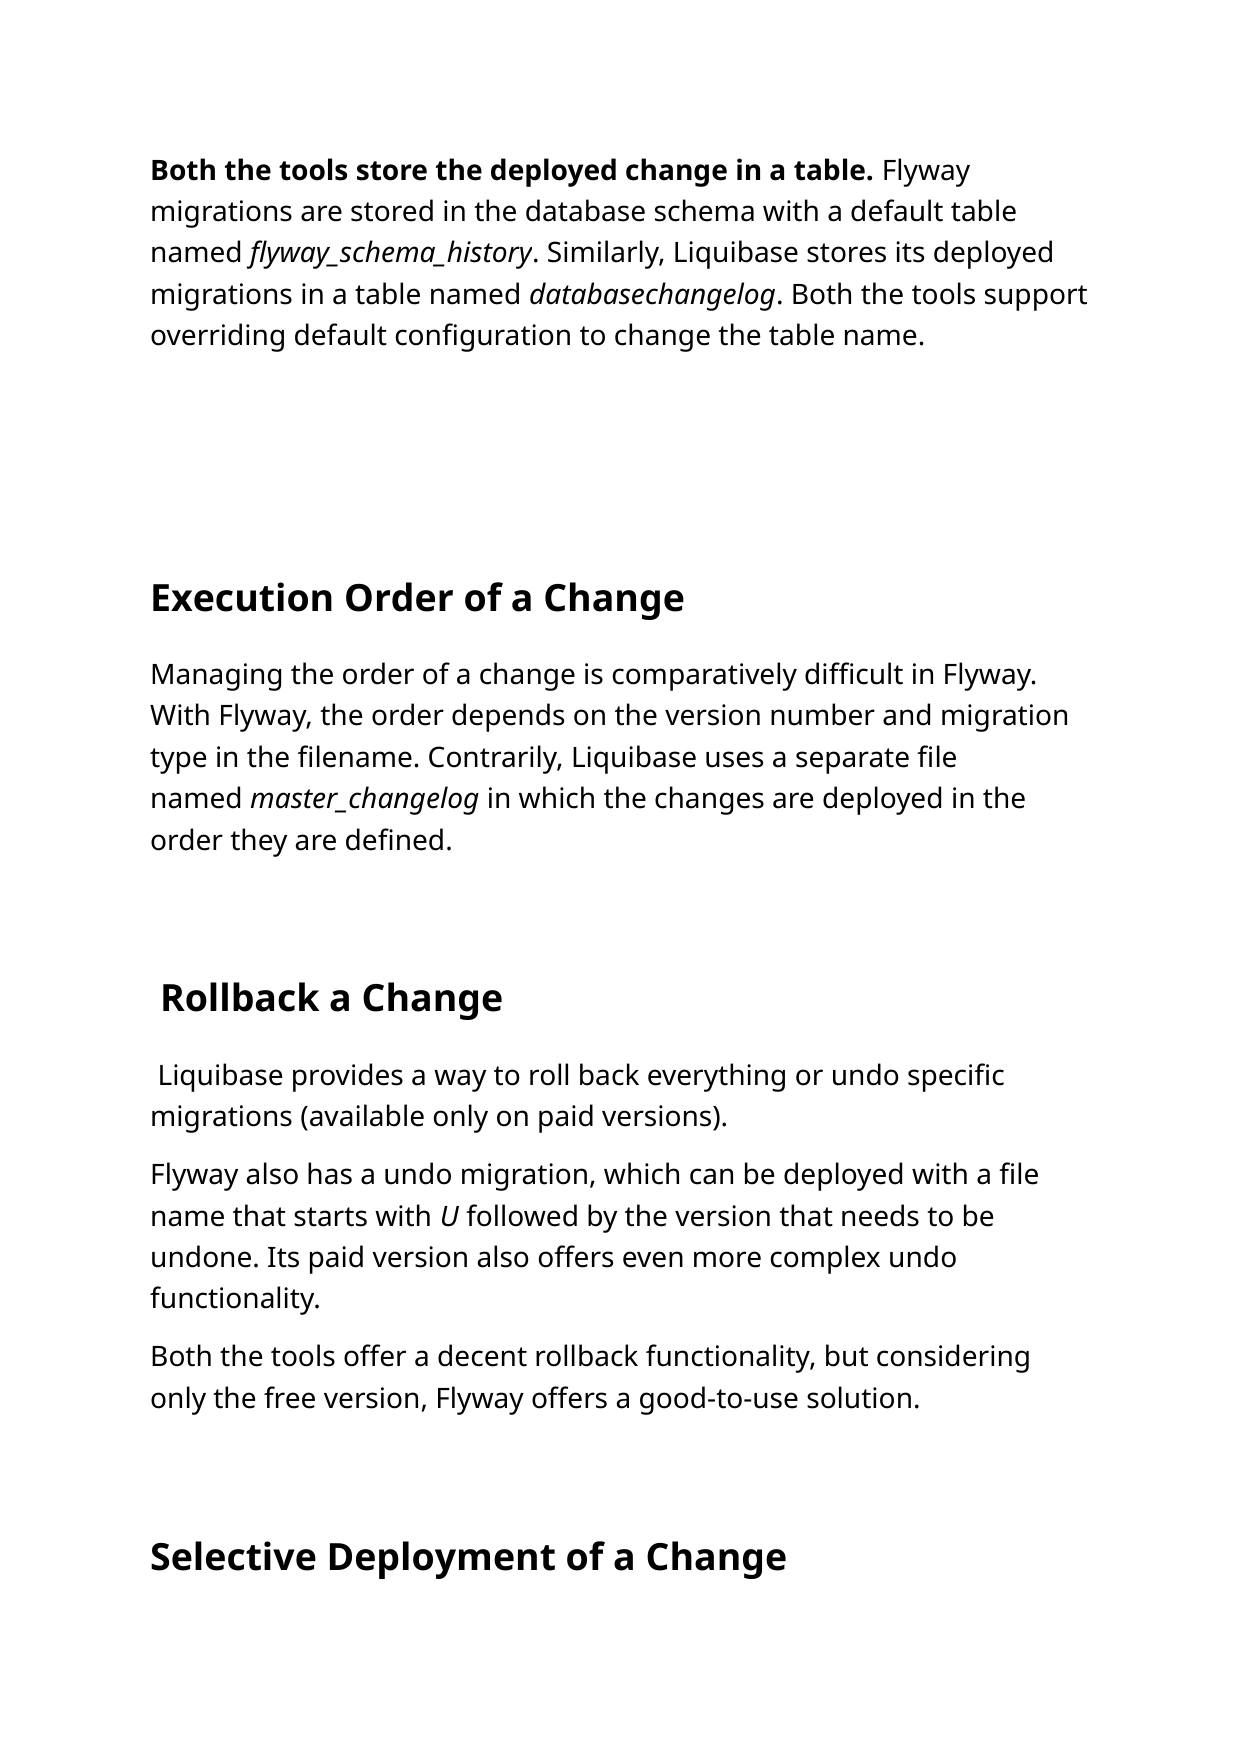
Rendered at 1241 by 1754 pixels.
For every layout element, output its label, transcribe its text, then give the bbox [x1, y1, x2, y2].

text Execution Order of a Change [150, 571, 1090, 622]
text Both the tools offer a decent rollback functionality, but considering only the free version, Flyway offers a good-to-use solution. [150, 1337, 1090, 1416]
text Managing the order of a change is comparatively difficult in Flyway. With Flyway, the order depends on the version number and migration type in the filename. Contrarily, Liquibase uses a separate file named master_changelog in which the changes are deployed in the order they are defined. [150, 654, 1090, 858]
text Rollback a Change [150, 972, 1090, 1023]
text Flyway also has a undo migration, which can be deployed with a file name that starts with U followed by the version that needs to be undone. Its paid version also offers even more complex undo functionality. [150, 1154, 1090, 1317]
text Liquibase provides a way to roll back everything or undo specific migrations (available only on paid versions). [150, 1055, 1090, 1135]
text Selective Deployment of a Change [150, 1530, 1090, 1581]
text Both the tools store the deployed change in a table. Flyway migrations are stored in the database schema with a default table named flyway_schema_history. Similarly, Liquibase stores its deployed migrations in a table named databasechangelog. Both the tools support overriding default configuration to change the table name. [150, 150, 1090, 354]
